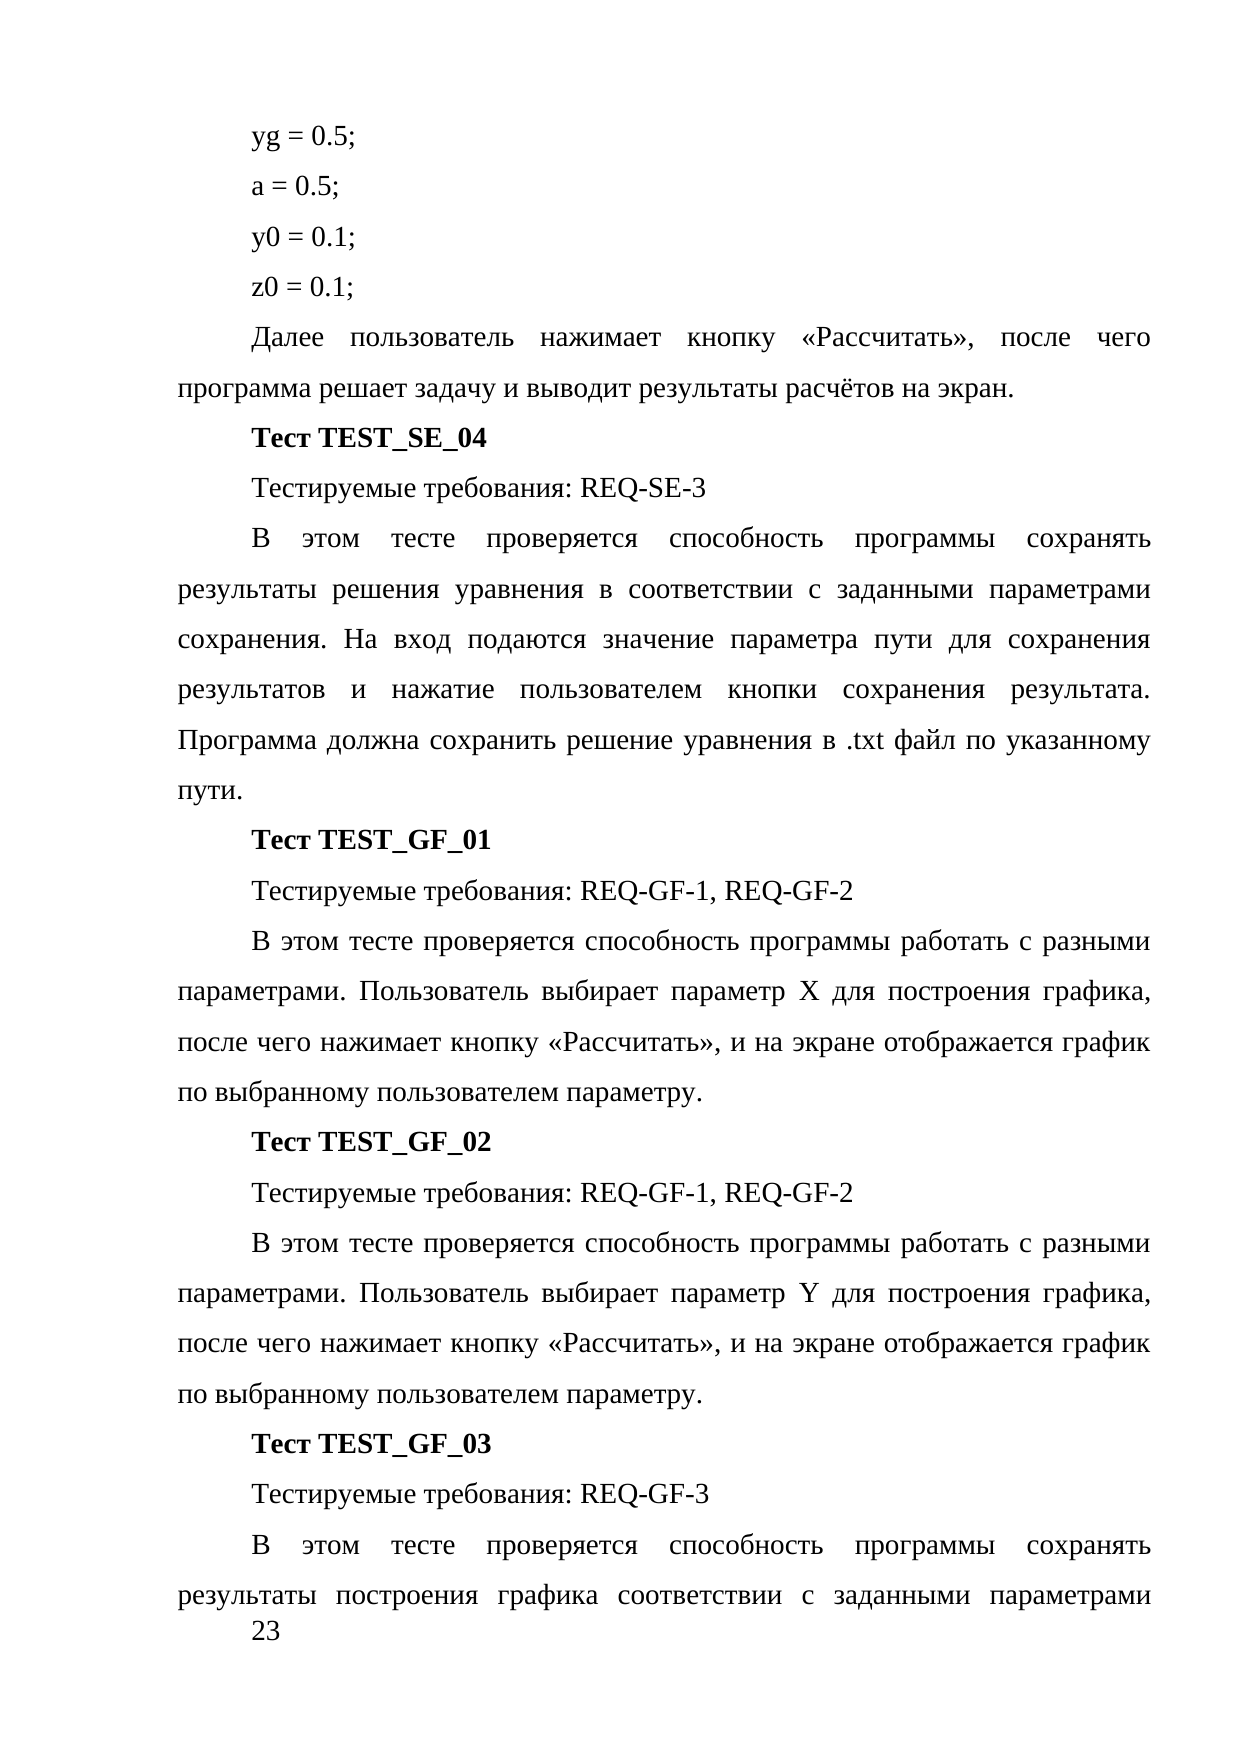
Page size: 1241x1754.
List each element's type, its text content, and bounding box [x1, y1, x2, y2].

text Тестируемые требования: REQ-GF-1, REQ-GF-2 [177, 1175, 1152, 1208]
text Тестируемые требования: REQ-GF-1, REQ-GF-2 [177, 873, 1152, 906]
text В этом тесте проверяется способность программы сохранять результаты решения уравнения в соответствии с заданными параметрами сохранения. На вход подаются значение параметра пути для сохранения результатов и нажатие пользователем кнопки сохранения результата. Программа должна сохранить решение уравнения в .txt файл по указанному пути. [177, 521, 1152, 806]
text Далее пользователь нажимает кнопку «Рассчитать», после чего программа решает задачу и выводит результаты расчётов на экран. [177, 319, 1152, 403]
text Тест TEST_GF_01 [177, 822, 1152, 856]
text a = 0.5; [177, 168, 1152, 202]
text В этом тесте проверяется способность программы работать с разными параметрами. Пользователь выбирает параметр Y для построения графика, после чего нажимает кнопку «Рассчитать», и на экране отображается график по выбранному пользователем параметру. [177, 1225, 1152, 1409]
text Тест TEST_GF_02 [177, 1124, 1152, 1158]
text z0 = 0.1; [177, 269, 1152, 303]
text Тестируемые требования: REQ-SE-3 [177, 470, 1152, 504]
text yg = 0.5; [177, 118, 1152, 152]
text В этом тесте проверяется способность программы работать с разными параметрами. Пользователь выбирает параметр X для построения графика, после чего нажимает кнопку «Рассчитать», и на экране отображается график по выбранному пользователем параметру. [177, 923, 1152, 1108]
text Тест TEST_GF_03 [177, 1426, 1152, 1460]
text Тестируемые требования: REQ-GF-3 [177, 1477, 1152, 1510]
text y0 = 0.1; [177, 219, 1152, 252]
text Тест TEST_SE_04 [177, 420, 1152, 453]
